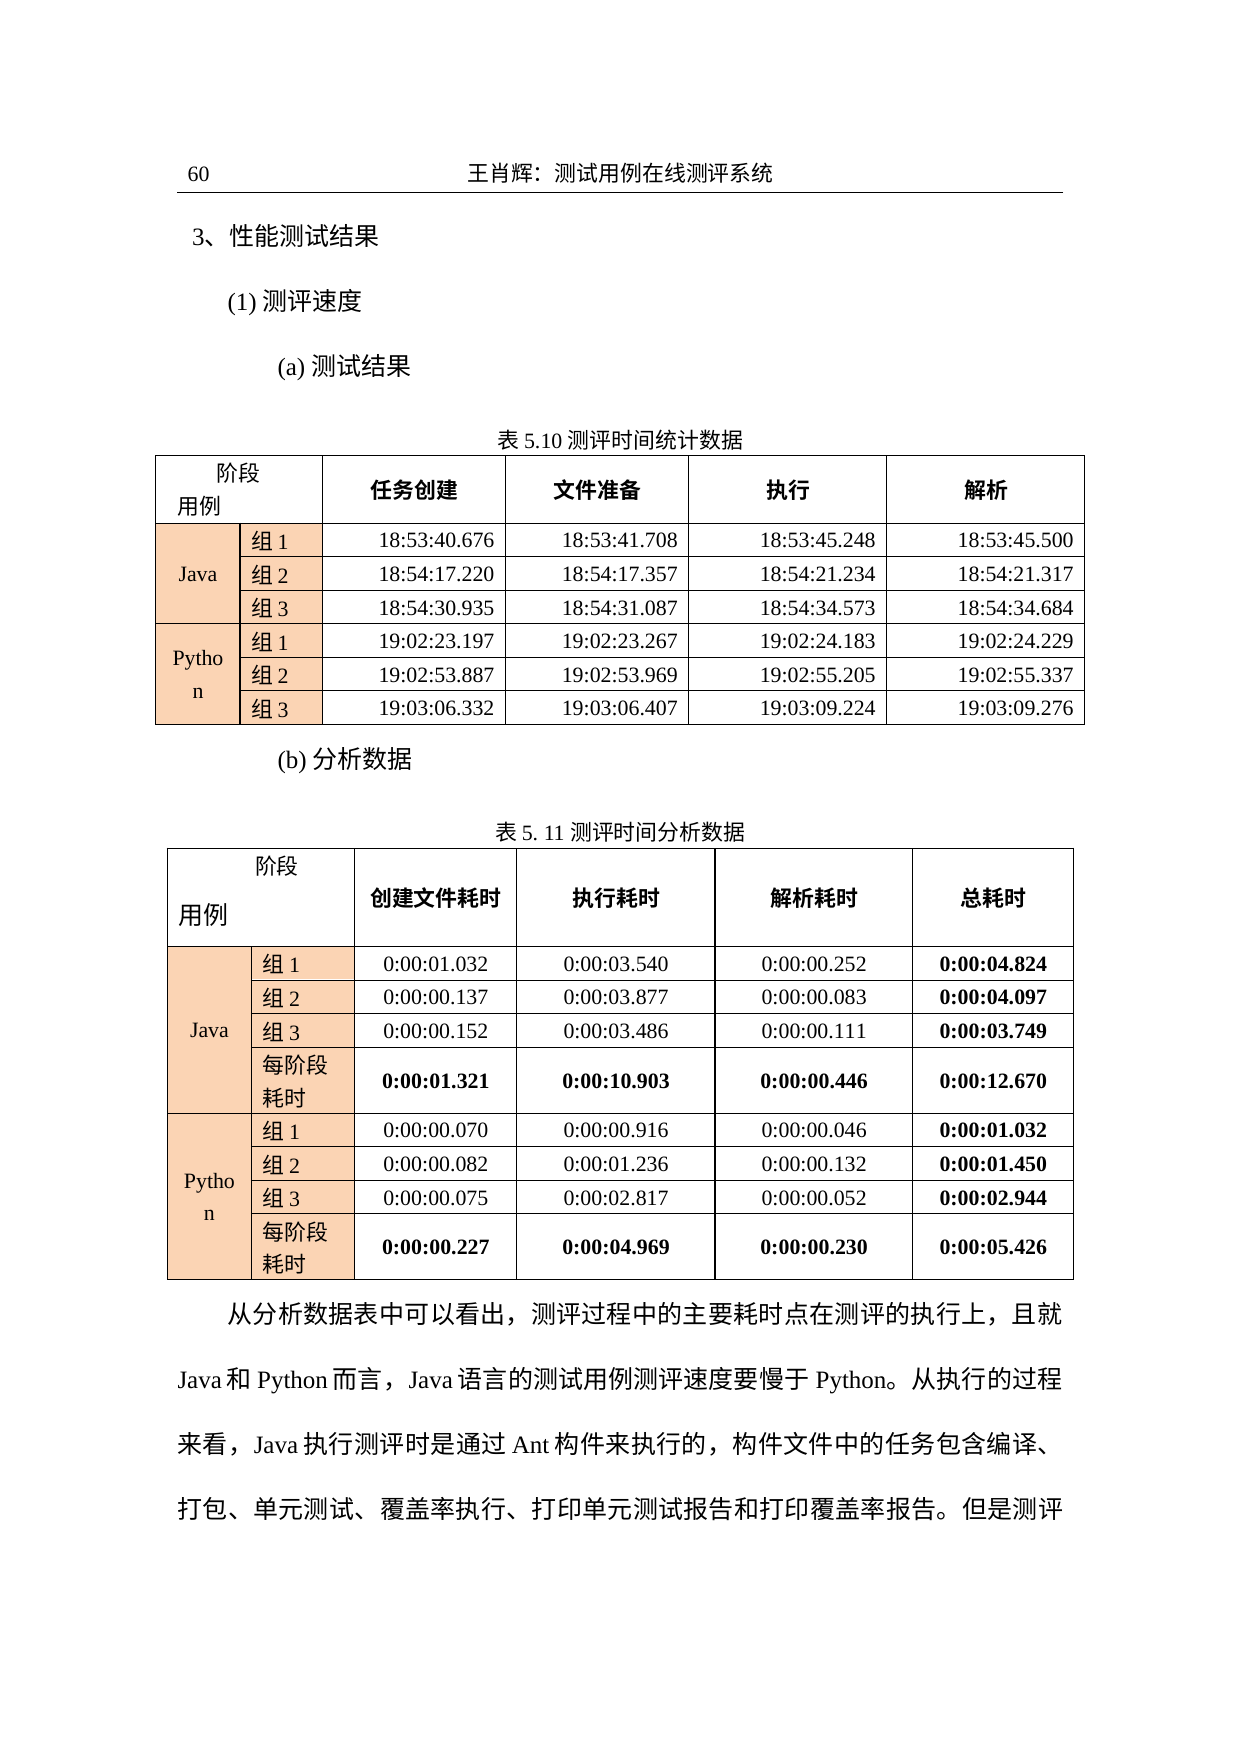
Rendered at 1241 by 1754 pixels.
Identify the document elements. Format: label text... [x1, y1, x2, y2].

table_cell Python [156, 624, 239, 724]
table_cell 0:00:00.152 [355, 1014, 516, 1047]
list 测评速度 [177, 267, 1063, 332]
table_cell 18:53:45.500 [887, 524, 1084, 556]
table_cell 18:53:45.248 [689, 524, 886, 556]
table_cell 0:00:00.227 [355, 1214, 516, 1279]
table_cell 0:00:04.824 [913, 947, 1073, 979]
table_cell 组3 [252, 1014, 354, 1047]
table_cell 19:02:53.969 [506, 658, 688, 690]
table_cell 0:00:00.132 [716, 1147, 912, 1180]
list 测试结果 [177, 332, 1063, 397]
table_cell 0:00:05.426 [913, 1214, 1073, 1279]
table_cell 19:02:55.205 [689, 658, 886, 690]
table_cell 组2 [241, 658, 322, 690]
table_cell Python [168, 1114, 251, 1279]
table_cell Java [156, 524, 239, 623]
table_header 解析耗时 [716, 849, 912, 946]
table_cell Java [168, 947, 251, 1113]
table_header 任务创建 [323, 456, 505, 523]
table_header 解析 [887, 456, 1084, 523]
list 分析数据 [177, 725, 1063, 790]
table_cell 0:00:01.321 [355, 1048, 516, 1113]
table_cell 组2 [241, 557, 322, 590]
table_cell 18:54:31.087 [506, 591, 688, 623]
table_cell 19:03:06.332 [323, 691, 505, 724]
table_header 阶段 用例 [168, 849, 354, 946]
table_cell 0:00:03.877 [517, 981, 714, 1013]
table_cell 0:00:00.082 [355, 1147, 516, 1180]
table_cell 0:00:04.097 [913, 981, 1073, 1013]
table_header 文件准备 [506, 456, 688, 523]
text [177, 1280, 1063, 1540]
table_header 阶段 用例 [156, 456, 322, 523]
table_cell 组3 [241, 691, 322, 724]
table_cell 0:00:01.450 [913, 1147, 1073, 1180]
table_cell 组1 [252, 947, 354, 979]
table_cell 0:00:03.486 [517, 1014, 714, 1047]
table_cell 0:00:10.903 [517, 1048, 714, 1113]
table_cell 18:54:34.573 [689, 591, 886, 623]
table_cell 组2 [252, 1147, 354, 1180]
table_cell 组1 [241, 524, 322, 556]
table_cell 19:02:24.183 [689, 624, 886, 657]
table_cell 每阶段耗时 [252, 1214, 354, 1279]
table_cell 0:00:00.252 [716, 947, 912, 979]
table_cell 19:02:24.229 [887, 624, 1084, 657]
table_cell 19:03:06.407 [506, 691, 688, 724]
table_cell 19:02:23.197 [323, 624, 505, 657]
table_cell 19:02:55.337 [887, 658, 1084, 690]
table_cell 19:03:09.276 [887, 691, 1084, 724]
table_cell 0:00:00.916 [517, 1114, 714, 1146]
table_cell 0:00:00.111 [716, 1014, 912, 1047]
table_cell 组1 [252, 1114, 354, 1146]
table_cell 0:00:00.137 [355, 981, 516, 1013]
table_cell 0:00:02.817 [517, 1181, 714, 1213]
table_cell 18:53:40.676 [323, 524, 505, 556]
table_cell 19:02:23.267 [506, 624, 688, 657]
table_cell 18:53:41.708 [506, 524, 688, 556]
table_header 执行耗时 [517, 849, 714, 946]
table_cell 0:00:03.749 [913, 1014, 1073, 1047]
table_cell 0:00:01.032 [355, 947, 516, 979]
table_header 总耗时 [913, 849, 1073, 946]
table_cell 组2 [252, 981, 354, 1013]
table_cell 组3 [252, 1181, 354, 1213]
table_cell 0:00:01.032 [913, 1114, 1073, 1146]
table_cell 0:00:00.083 [716, 981, 912, 1013]
list 性能测试结果 [162, 202, 1063, 267]
table_cell 组1 [241, 624, 322, 657]
table_cell 0:00:01.236 [517, 1147, 714, 1180]
table_header 创建文件耗时 [355, 849, 516, 946]
table_cell 18:54:17.357 [506, 557, 688, 590]
table_cell 18:54:30.935 [323, 591, 505, 623]
table_cell 0:00:03.540 [517, 947, 714, 979]
table_cell 18:54:21.234 [689, 557, 886, 590]
table_cell 19:03:09.224 [689, 691, 886, 724]
table_cell 18:54:34.684 [887, 591, 1084, 623]
table_cell 19:02:53.887 [323, 658, 505, 690]
table_cell 18:54:21.317 [887, 557, 1084, 590]
table_cell 18:54:17.220 [323, 557, 505, 590]
table_cell 0:00:00.070 [355, 1114, 516, 1146]
table_cell 0:00:02.944 [913, 1181, 1073, 1213]
table_cell 0:00:00.052 [716, 1181, 912, 1213]
table_cell 每阶段耗时 [252, 1048, 354, 1113]
table_cell 0:00:00.446 [716, 1048, 912, 1113]
table_cell 0:00:12.670 [913, 1048, 1073, 1113]
table_cell 组3 [241, 591, 322, 623]
table_cell 0:00:00.046 [716, 1114, 912, 1146]
table_cell 0:00:00.230 [716, 1214, 912, 1279]
table_header 执行 [689, 456, 886, 523]
table_cell 0:00:04.969 [517, 1214, 714, 1279]
table_cell 0:00:00.075 [355, 1181, 516, 1213]
